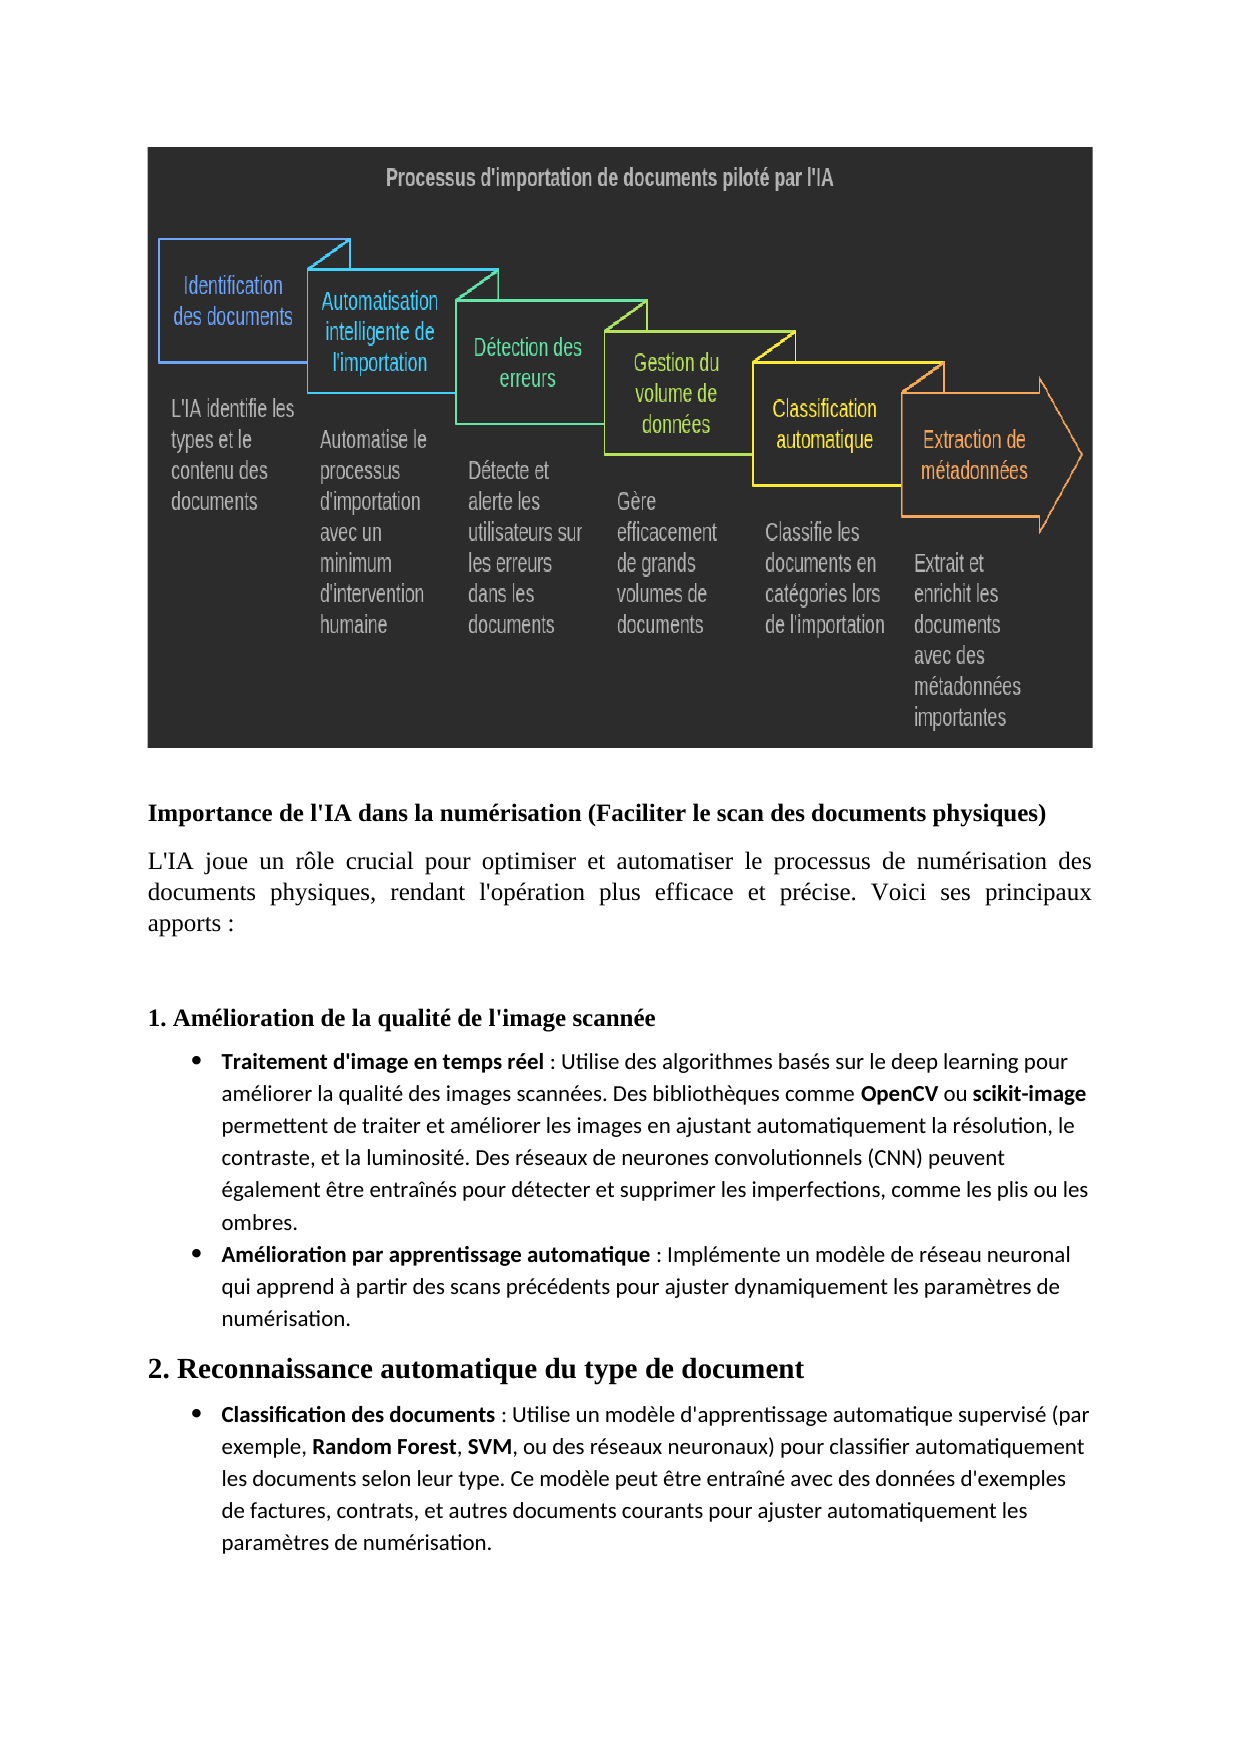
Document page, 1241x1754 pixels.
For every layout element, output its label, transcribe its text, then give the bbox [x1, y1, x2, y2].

list Classification des documents : Utilise un modèle d'apprentissage automatique supervisé (par exemple, Random Forest, SVM, ou des réseaux neuronaux) pour classifier automatiquement les documents selon leur type. Ce modèle peut être entraîné avec des données d'exemples de factures, contrats, et autres documents courants pour ajuster automatiquement les paramètres de numérisation. [192, 1400, 1093, 1556]
text Importance de l'IA dans la numérisation (Faciliter le scan des documents physiques) [148, 798, 1093, 827]
list Traitement d'image en temps réel : Utilise des algorithmes basés sur le deep learning pour améliorer la qualité des images scannées. Des bibliothèques comme OpenCV ou scikit-image permettent de traiter et améliorer les images en ajustant automatiquement la résolution, le contraste, et la luminosité. Des réseaux de neurones convolutionnels (CNN) peuvent également être entraînés pour détecter et supprimer les imperfections, comme les plis ou les ombres. [192, 1047, 1093, 1236]
picture [147, 147, 1093, 748]
subtitle 2. Reconnaissance automatique du type de document [148, 1351, 1093, 1384]
subtitle 1. Amélioration de la qualité de l'image scannée [148, 1003, 1093, 1032]
text L'IA joue un rôle crucial pour optimiser et automatiser le processus de numérisation des documents physiques, rendant l'opération plus efficace et précise. Voici ses principaux apports : [148, 846, 1093, 937]
list Amélioration par apprentissage automatique : Implémente un modèle de réseau neuronal qui apprend à partir des scans précédents pour ajuster dynamiquement les paramètres de numérisation. [192, 1240, 1093, 1332]
